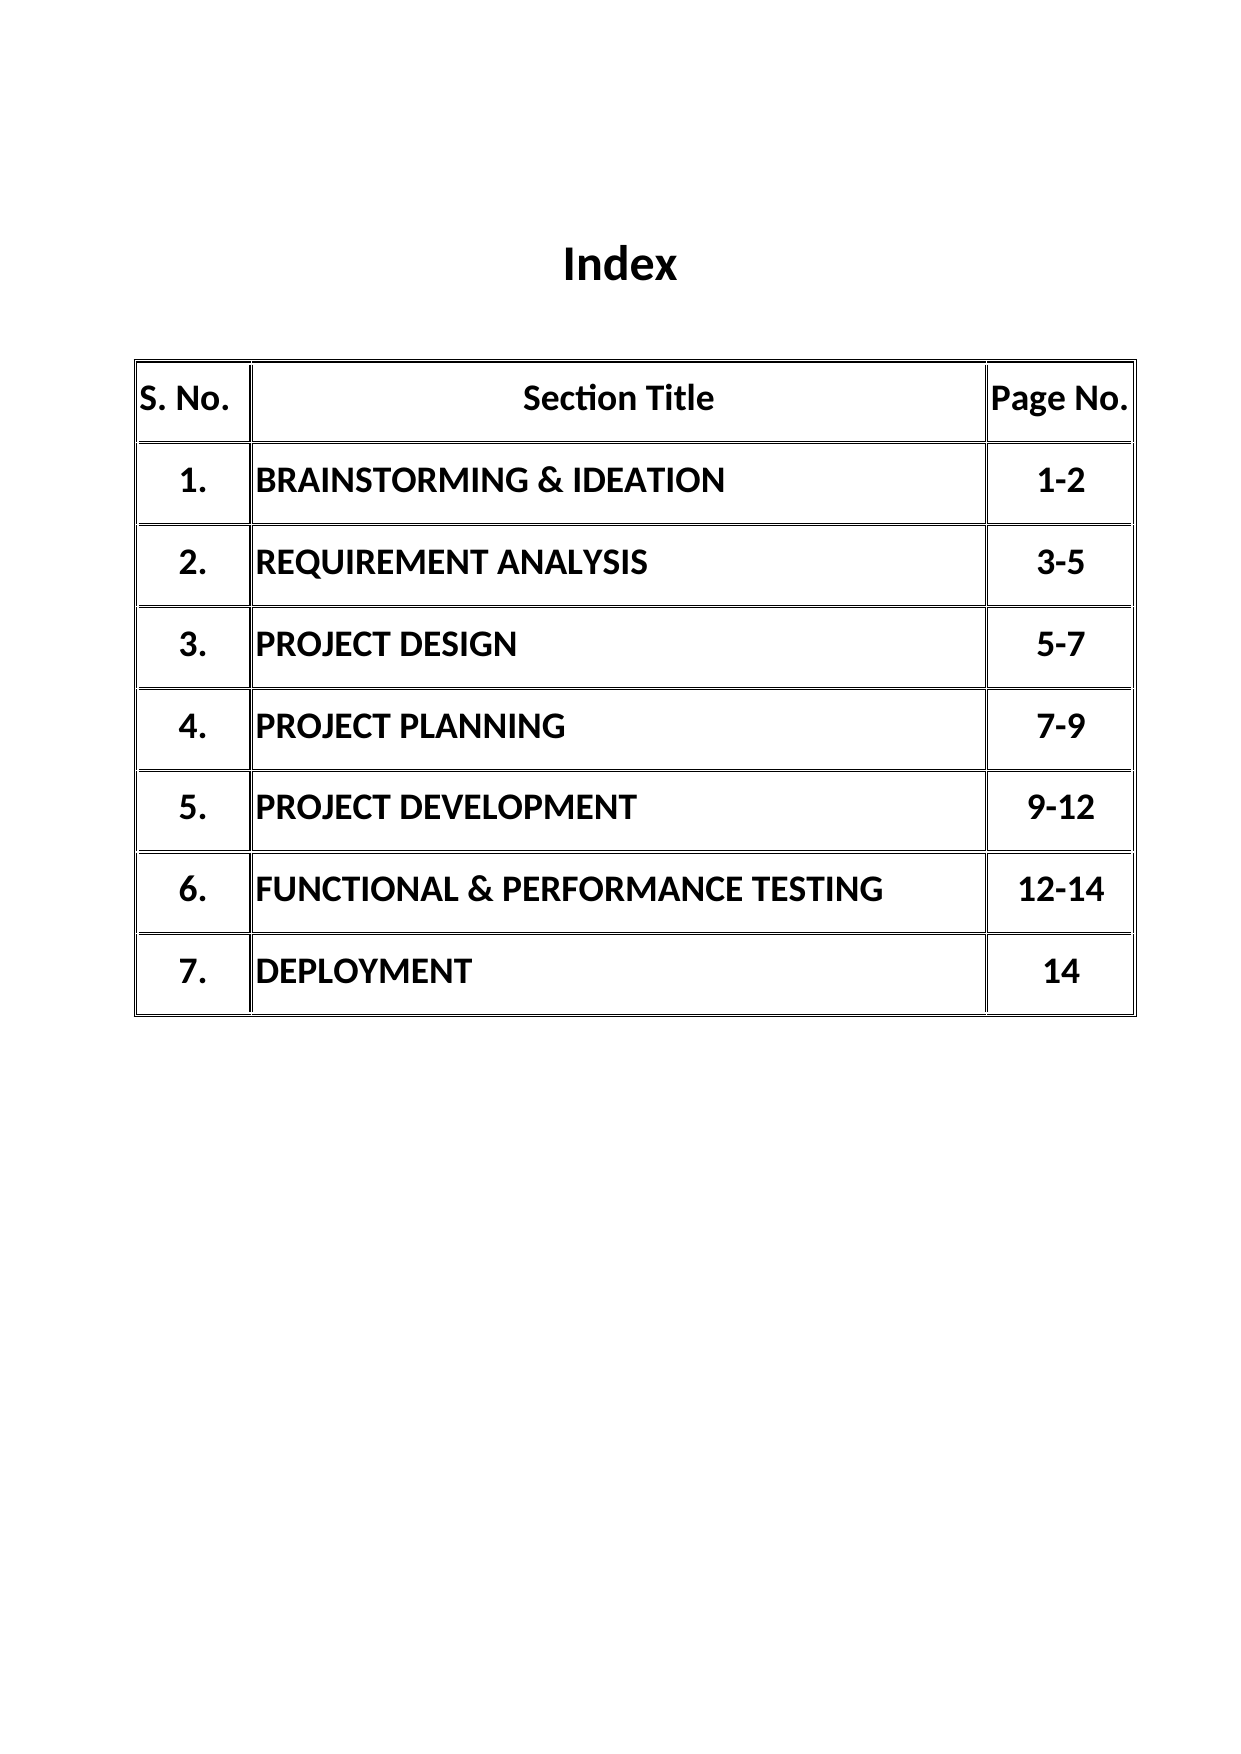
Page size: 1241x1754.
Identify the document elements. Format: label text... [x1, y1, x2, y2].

table_cell PROJECT DEVELOPMENT [253, 772, 985, 850]
table_cell 3-5 [987, 523, 1135, 605]
table_cell 12-14 [987, 850, 1135, 932]
table_cell FUNCTIONAL & PERFORMANCE TESTING [253, 854, 985, 932]
table_cell DEPLOYMENT [251, 932, 987, 1014]
table_cell REQUIREMENT ANALYSIS [253, 526, 985, 605]
table_cell BRAINSTORMING & IDEATION [253, 444, 985, 523]
table_cell 14 [987, 932, 1135, 1014]
table_cell 1. [135, 441, 251, 523]
table_cell 5. [137, 769, 250, 850]
table_cell 2. [135, 523, 251, 605]
table_header S. No. [137, 363, 251, 441]
table_cell PROJECT PLANNING [253, 690, 985, 768]
subtitle Index [150, 232, 1090, 293]
table_cell 5-7 [988, 605, 1133, 687]
table_cell 7. [135, 932, 251, 1014]
table_header Section Title [251, 360, 987, 441]
table_cell 4. [137, 687, 250, 768]
table_header Page No. [987, 363, 1133, 441]
table_cell 9-12 [988, 769, 1133, 850]
table_cell PROJECT DESIGN [253, 608, 985, 687]
table_cell 3. [137, 605, 250, 687]
table_cell 6. [135, 850, 251, 932]
table_cell 1-2 [987, 441, 1135, 523]
table_cell 7-9 [988, 687, 1133, 768]
